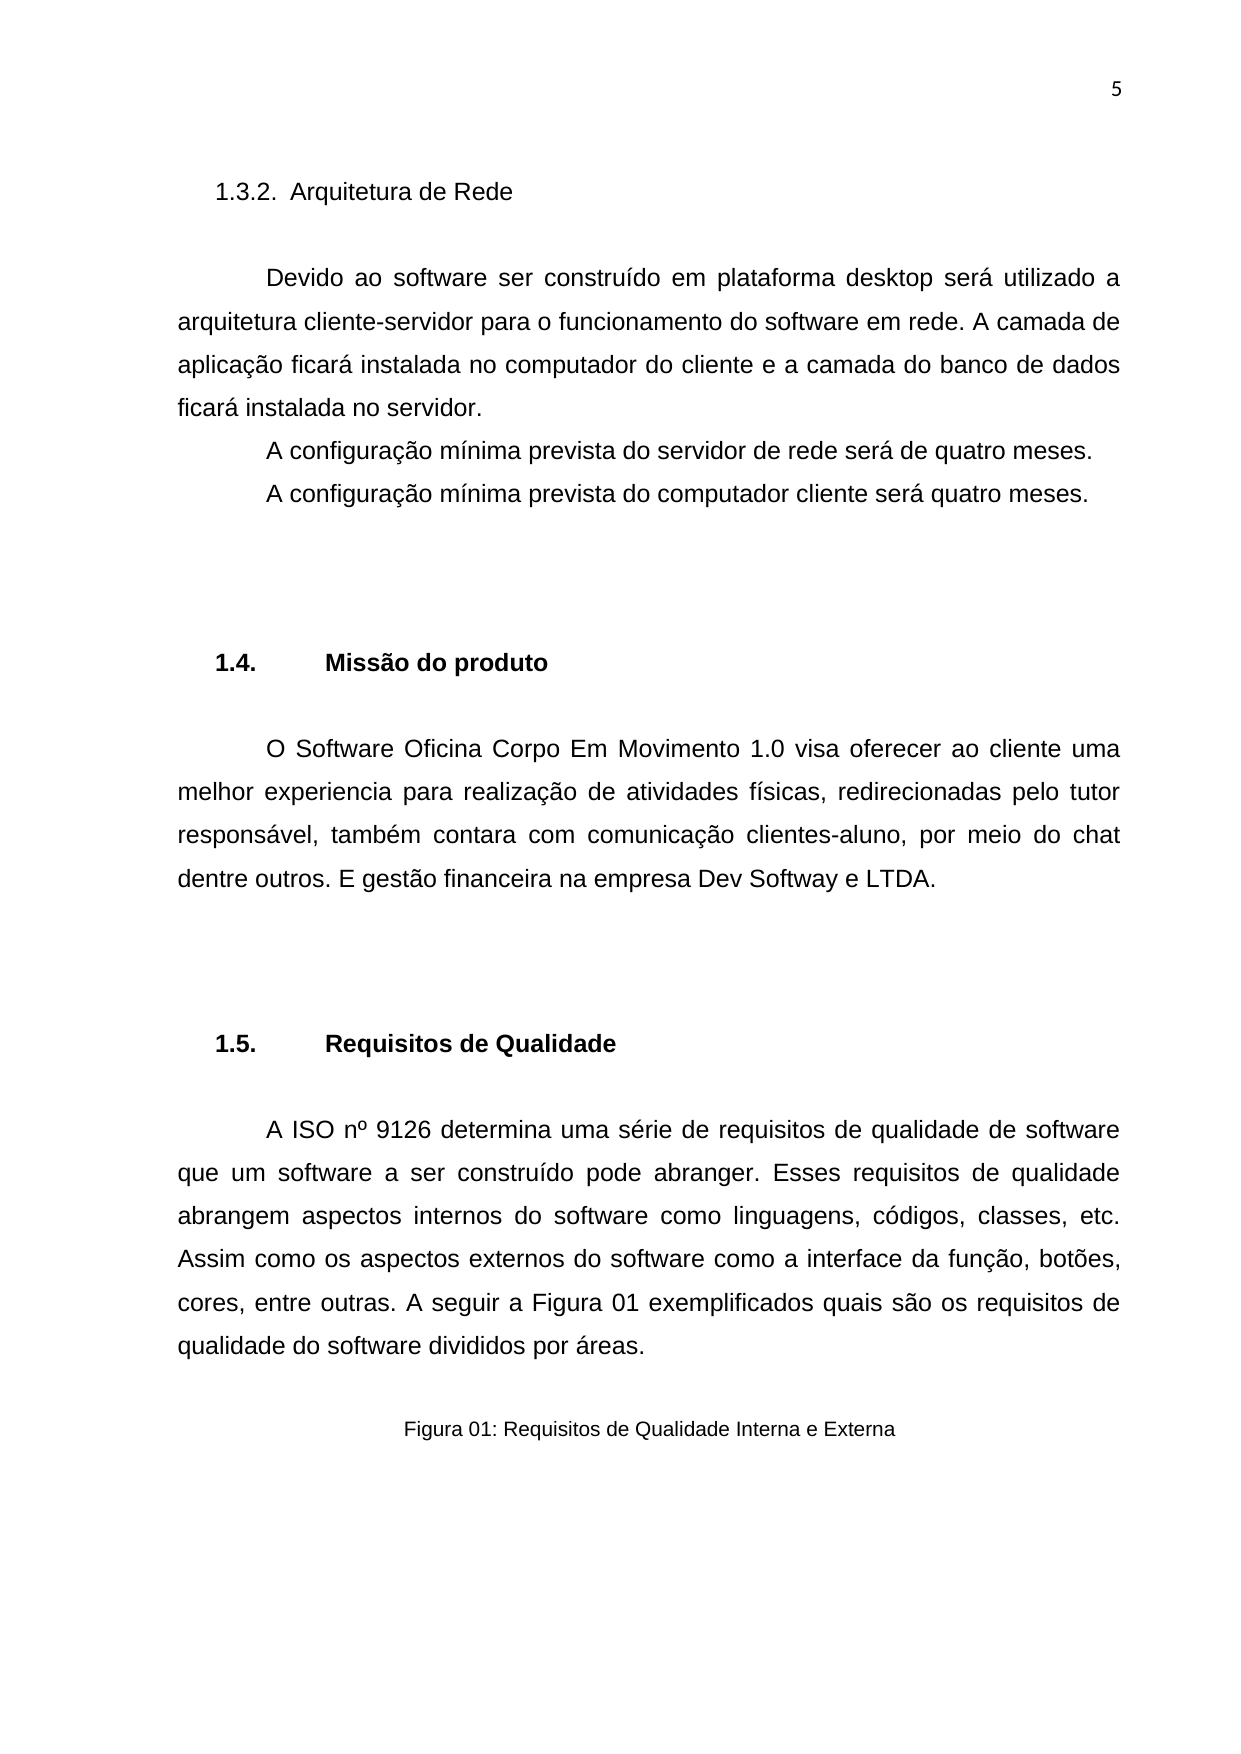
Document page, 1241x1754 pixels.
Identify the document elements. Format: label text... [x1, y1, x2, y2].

text A configuração mínima prevista do computador cliente será quatro meses. [177, 479, 1122, 508]
list Missão do produto [215, 648, 1122, 677]
list Requisitos de Qualidade [215, 1029, 1122, 1057]
text A configuração mínima prevista do servidor de rede será de quatro meses. [177, 436, 1122, 465]
list Arquitetura de Rede [215, 177, 1122, 206]
text Devido ao software ser construído em plataforma desktop será utilizado a arquitetura cliente-servidor para o funcionamento do software em rede. A camada de aplicação ficará instalada no computador do cliente e a camada do banco de dados ficará instalada no servidor. [177, 263, 1122, 422]
text Figura 01: Requisitos de Qualidade Interna e Externa [177, 1417, 1122, 1441]
text O Software Oficina Corpo Em Movimento 1.0 visa oferecer ao cliente uma melhor experiencia para realização de atividades físicas, redirecionadas pelo tutor responsável, também contara com comunicação clientes-aluno, por meio do chat dentre outros. E gestão financeira na empresa Dev Softway e LTDA. [177, 734, 1122, 892]
text A ISO nº 9126 determina uma série de requisitos de qualidade de software que um software a ser construído pode abranger. Esses requisitos de qualidade abrangem aspectos internos do software como linguagens, códigos, classes, etc. Assim como os aspectos externos do software como a interface da função, botões, cores, entre outras. A seguir a Figura 01 exemplificados quais são os requisitos de qualidade do software divididos por áreas. [177, 1115, 1122, 1359]
